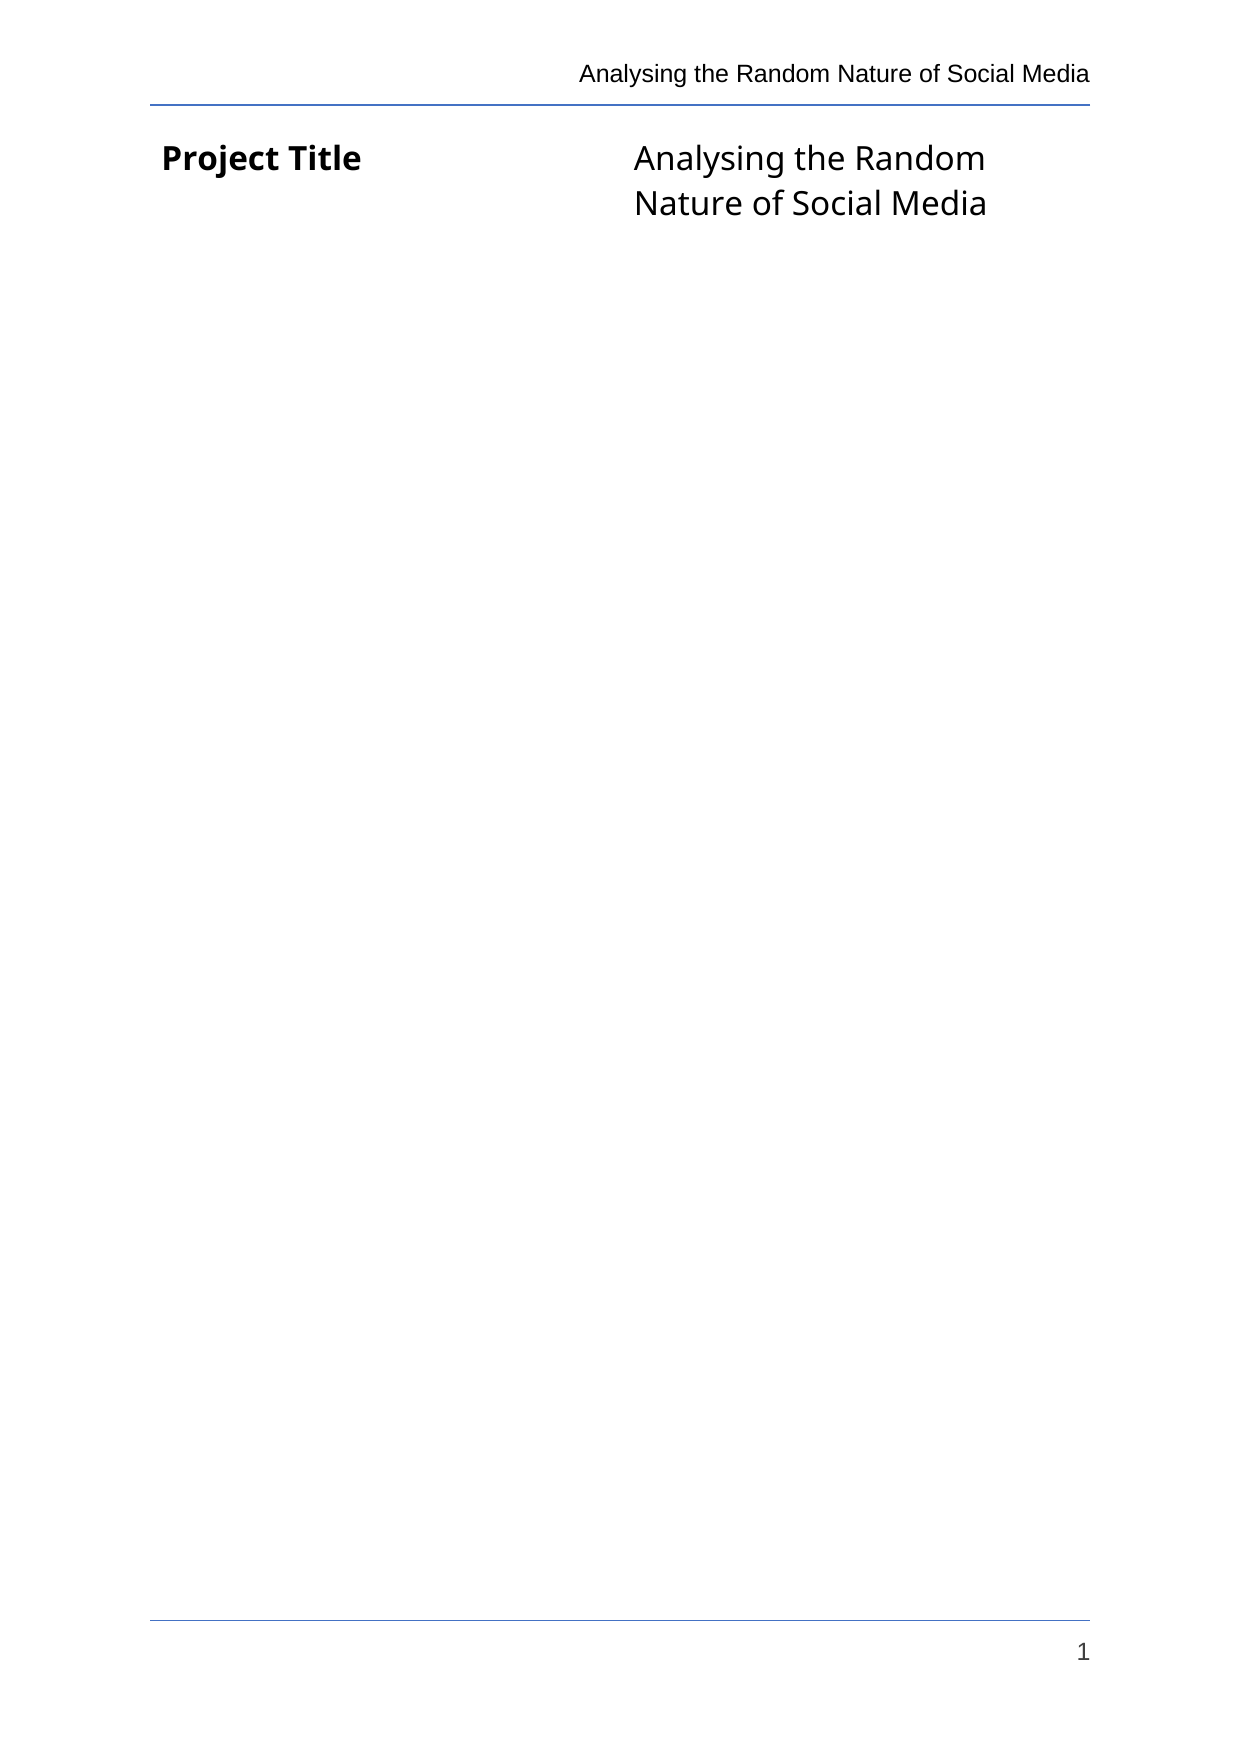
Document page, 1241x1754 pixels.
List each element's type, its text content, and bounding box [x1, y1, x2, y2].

table_cell Project Title [150, 134, 622, 225]
table_cell Analysing the Random Nature of Social Media [623, 134, 1089, 225]
